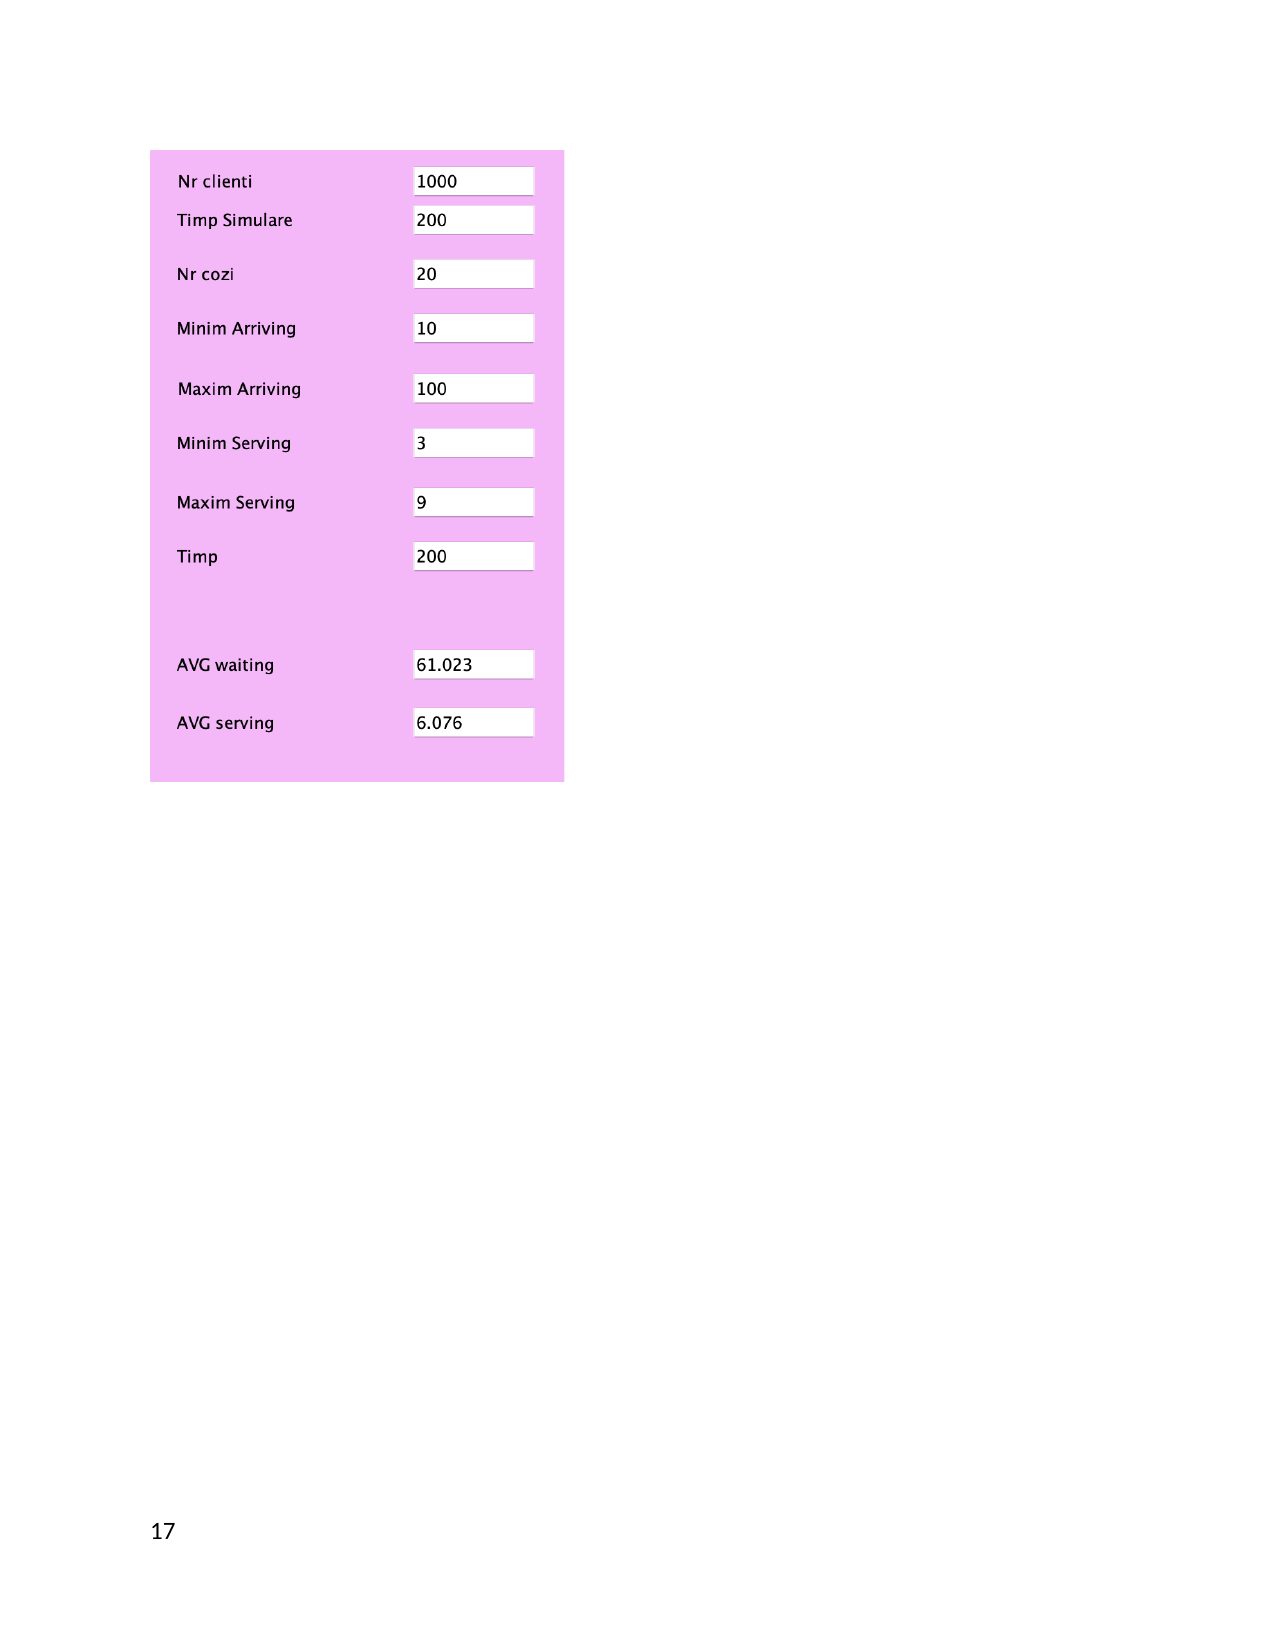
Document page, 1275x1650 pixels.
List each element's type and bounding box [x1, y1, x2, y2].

picture [150, 150, 565, 782]
